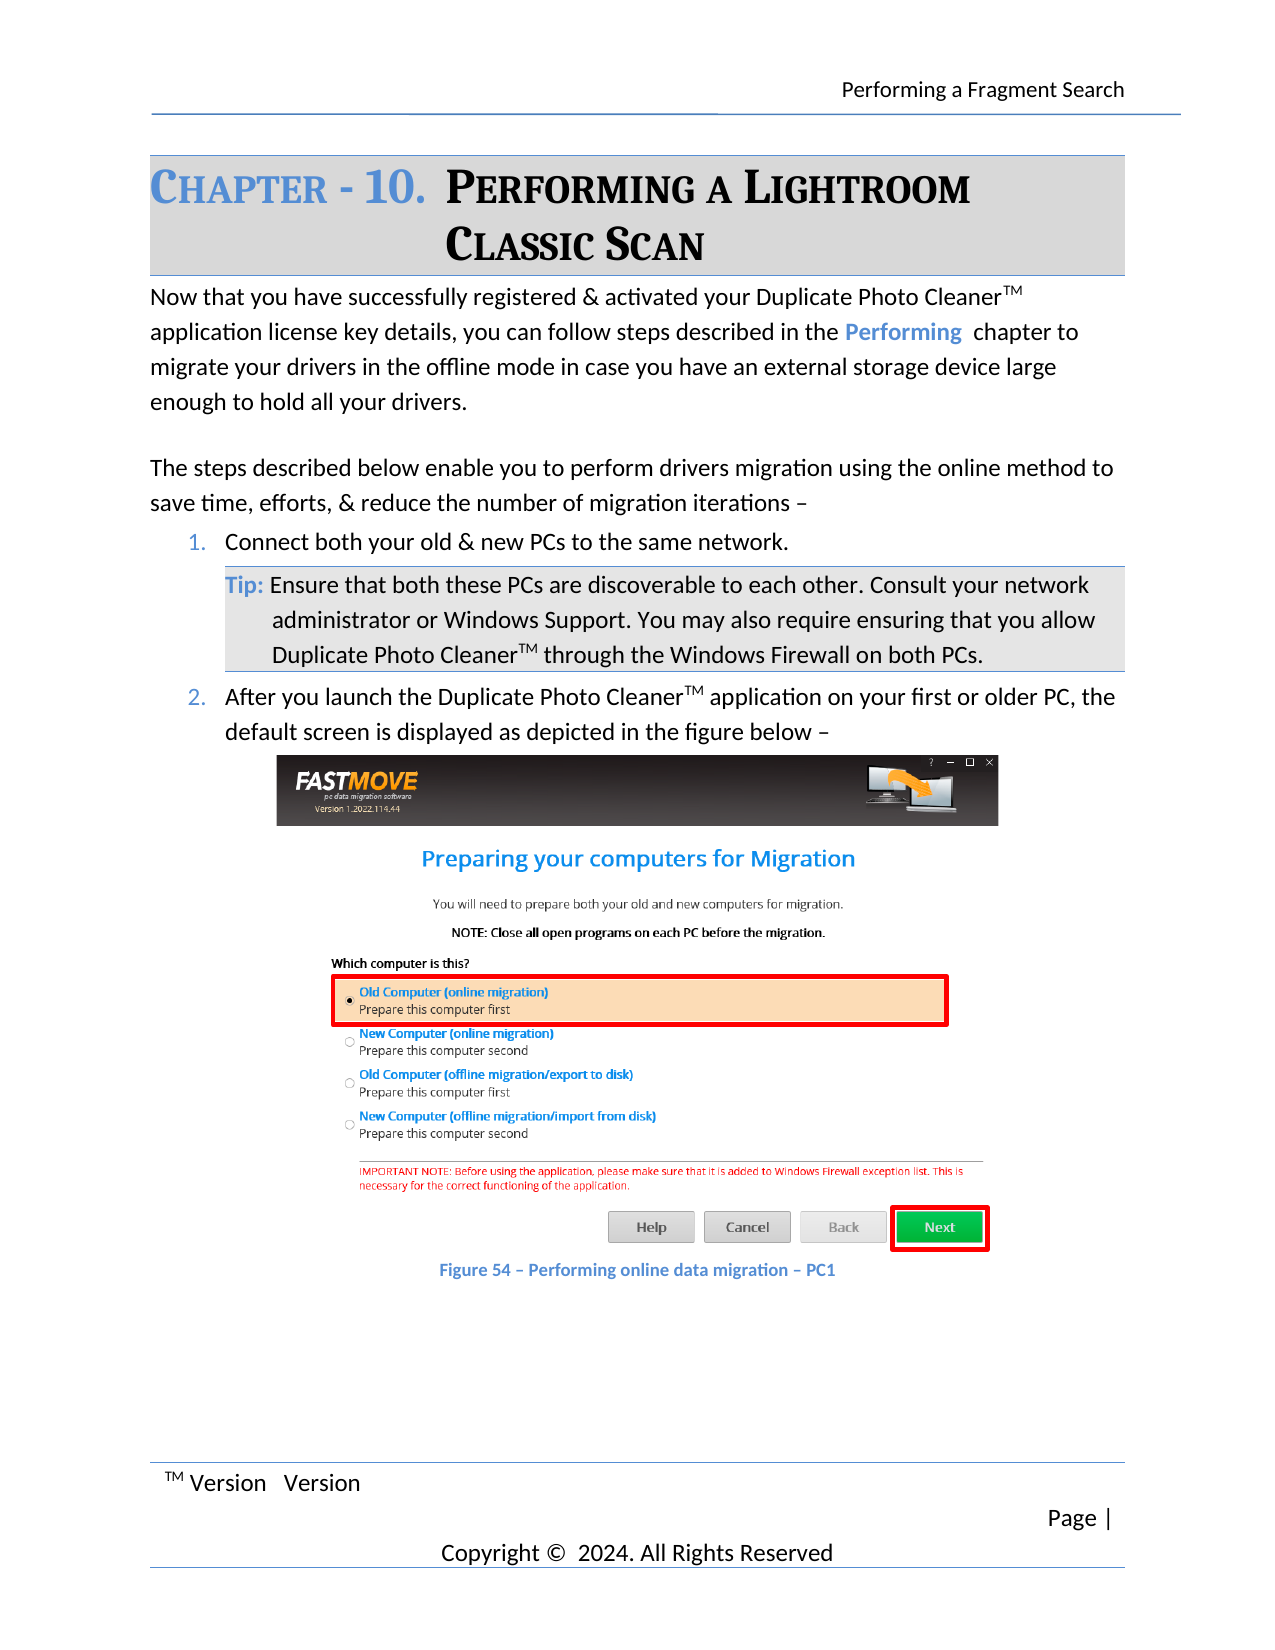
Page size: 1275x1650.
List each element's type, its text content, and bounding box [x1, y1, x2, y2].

picture [276, 755, 999, 1250]
text Now that you have successfully registered & activated your Duplicate Photo CleanerTM application license key details, you can follow steps described in the Performing chapter to migrate your drivers in the offline mode in case you have an external storage device large enough to hold all your drivers. [150, 281, 1125, 416]
list After you launch the Duplicate Photo CleanerTM application on your first or older PC, the default screen is displayed as depicted in the figure below – [187, 681, 1125, 747]
list Connect both your old & new PCs to the same network. [187, 526, 1125, 557]
text Tip: Ensure that both these PCs are discoverable to each other. Consult your network administrator or Windows Support. You may also require ensuring that you allow Duplicate Photo CleanerTM through the Windows Firewall on both PCs. [225, 567, 1125, 671]
picture [895, 1210, 985, 1247]
text Figure 54 – Performing online data migration – PC1 [150, 1258, 1125, 1281]
subtitle Performing a Lightroom Classic Scan [150, 156, 1125, 275]
text The steps described below enable you to perform drivers migration using the online method to save time, efforts, & reduce the number of migration iterations – [150, 452, 1125, 518]
